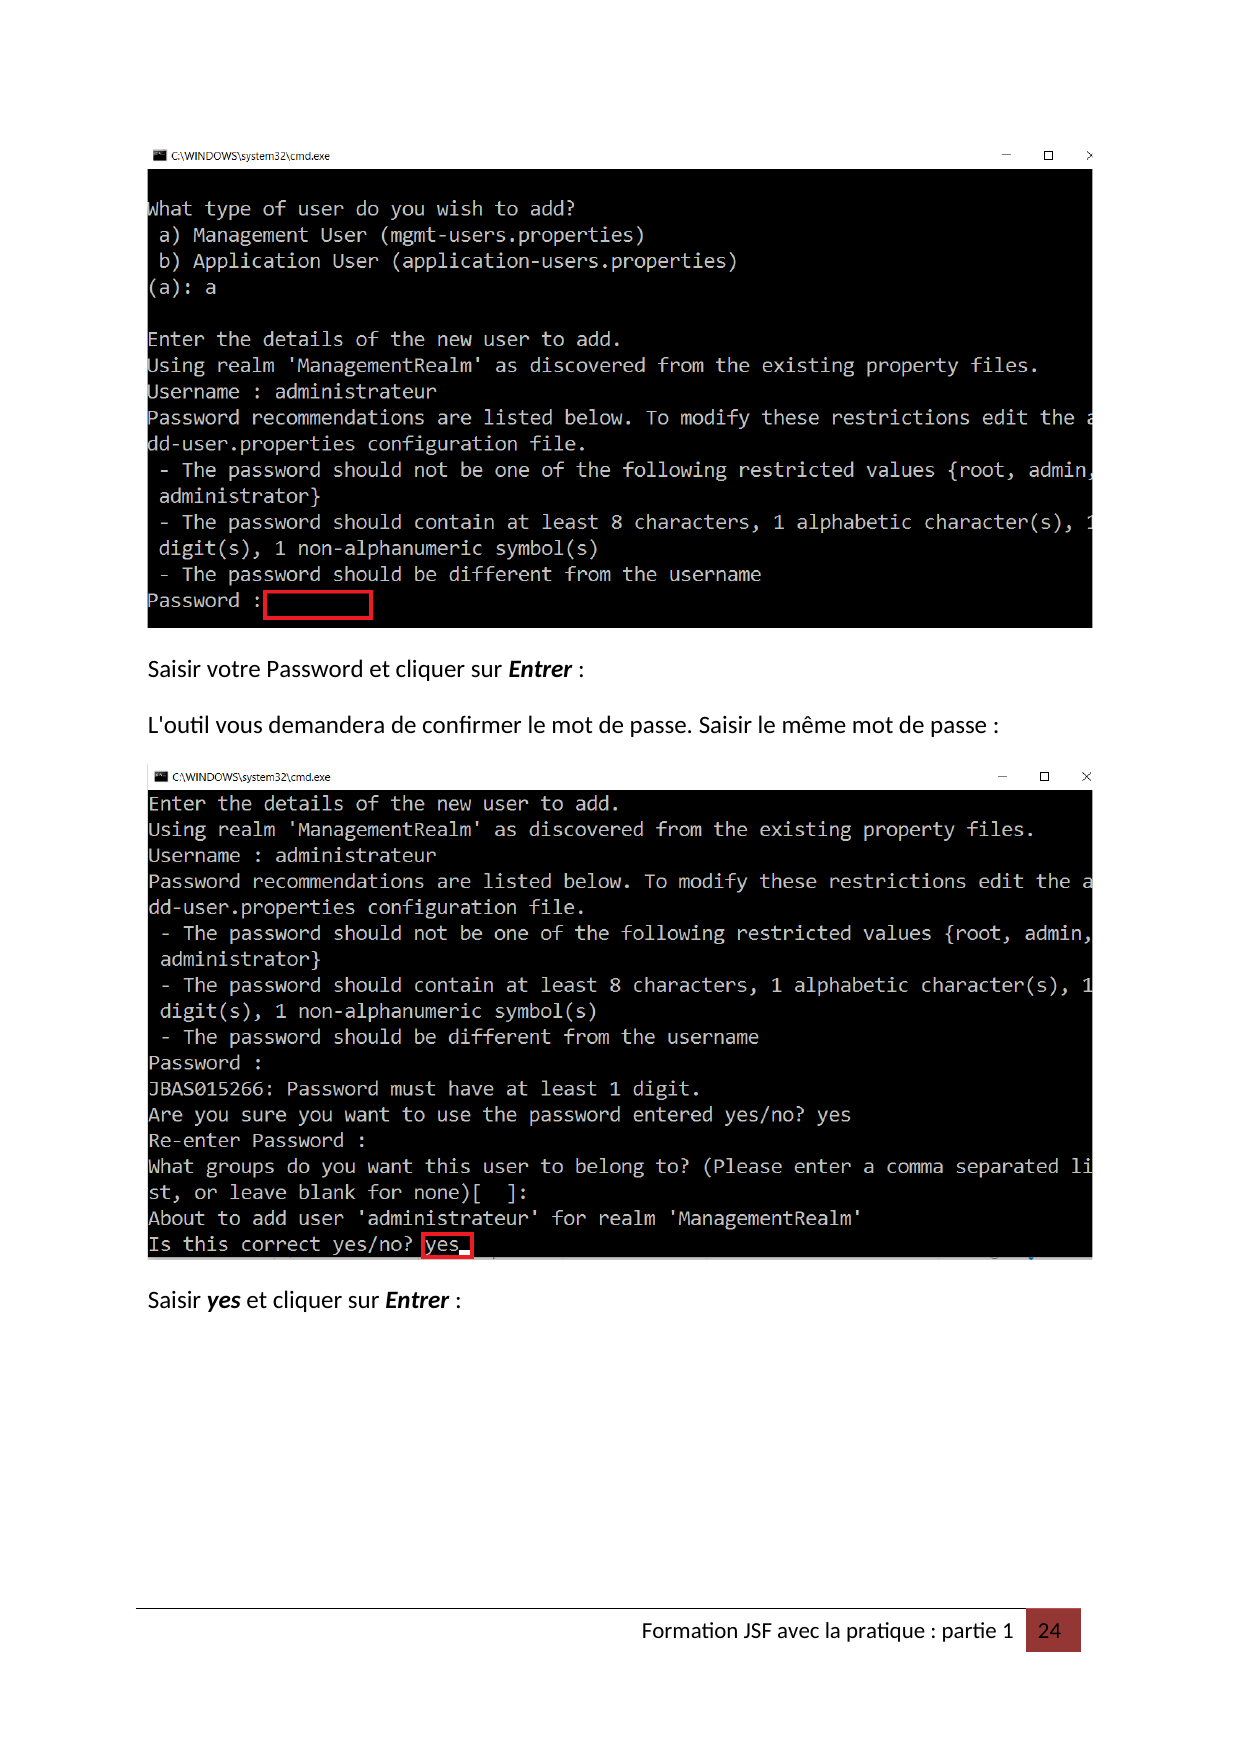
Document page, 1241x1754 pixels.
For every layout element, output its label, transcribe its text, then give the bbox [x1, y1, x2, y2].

picture [147, 147, 1093, 628]
picture [147, 764, 1093, 1260]
text Saisir votre Password et cliquer sur Entrer : [148, 653, 1093, 683]
text Saisir yes et cliquer sur Entrer : [148, 1284, 1093, 1315]
text L'outil vous demandera de confirmer le mot de passe. Saisir le même mot de passe : [148, 709, 1093, 739]
